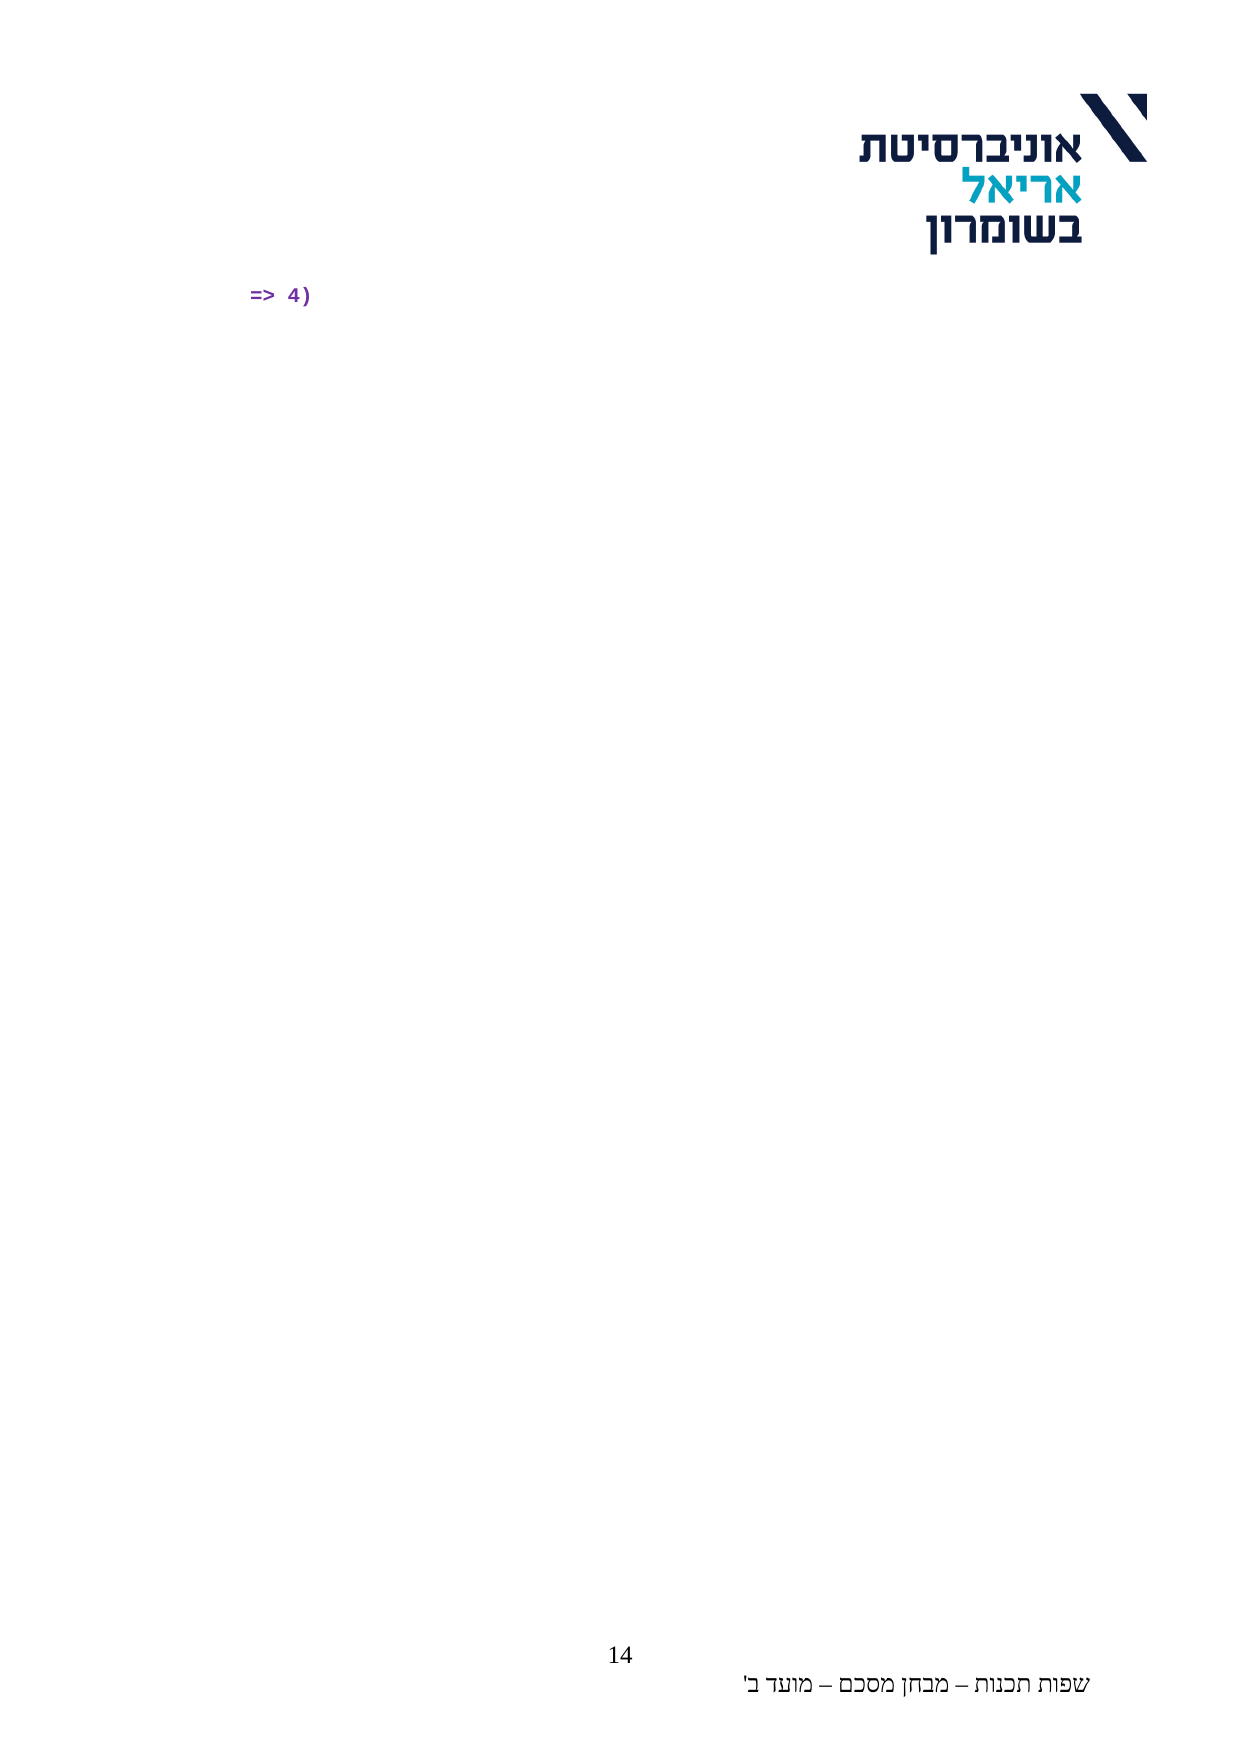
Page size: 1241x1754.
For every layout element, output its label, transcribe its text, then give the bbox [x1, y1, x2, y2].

text => 4) [150, 286, 1090, 309]
picture [4, 0, 1241, 258]
